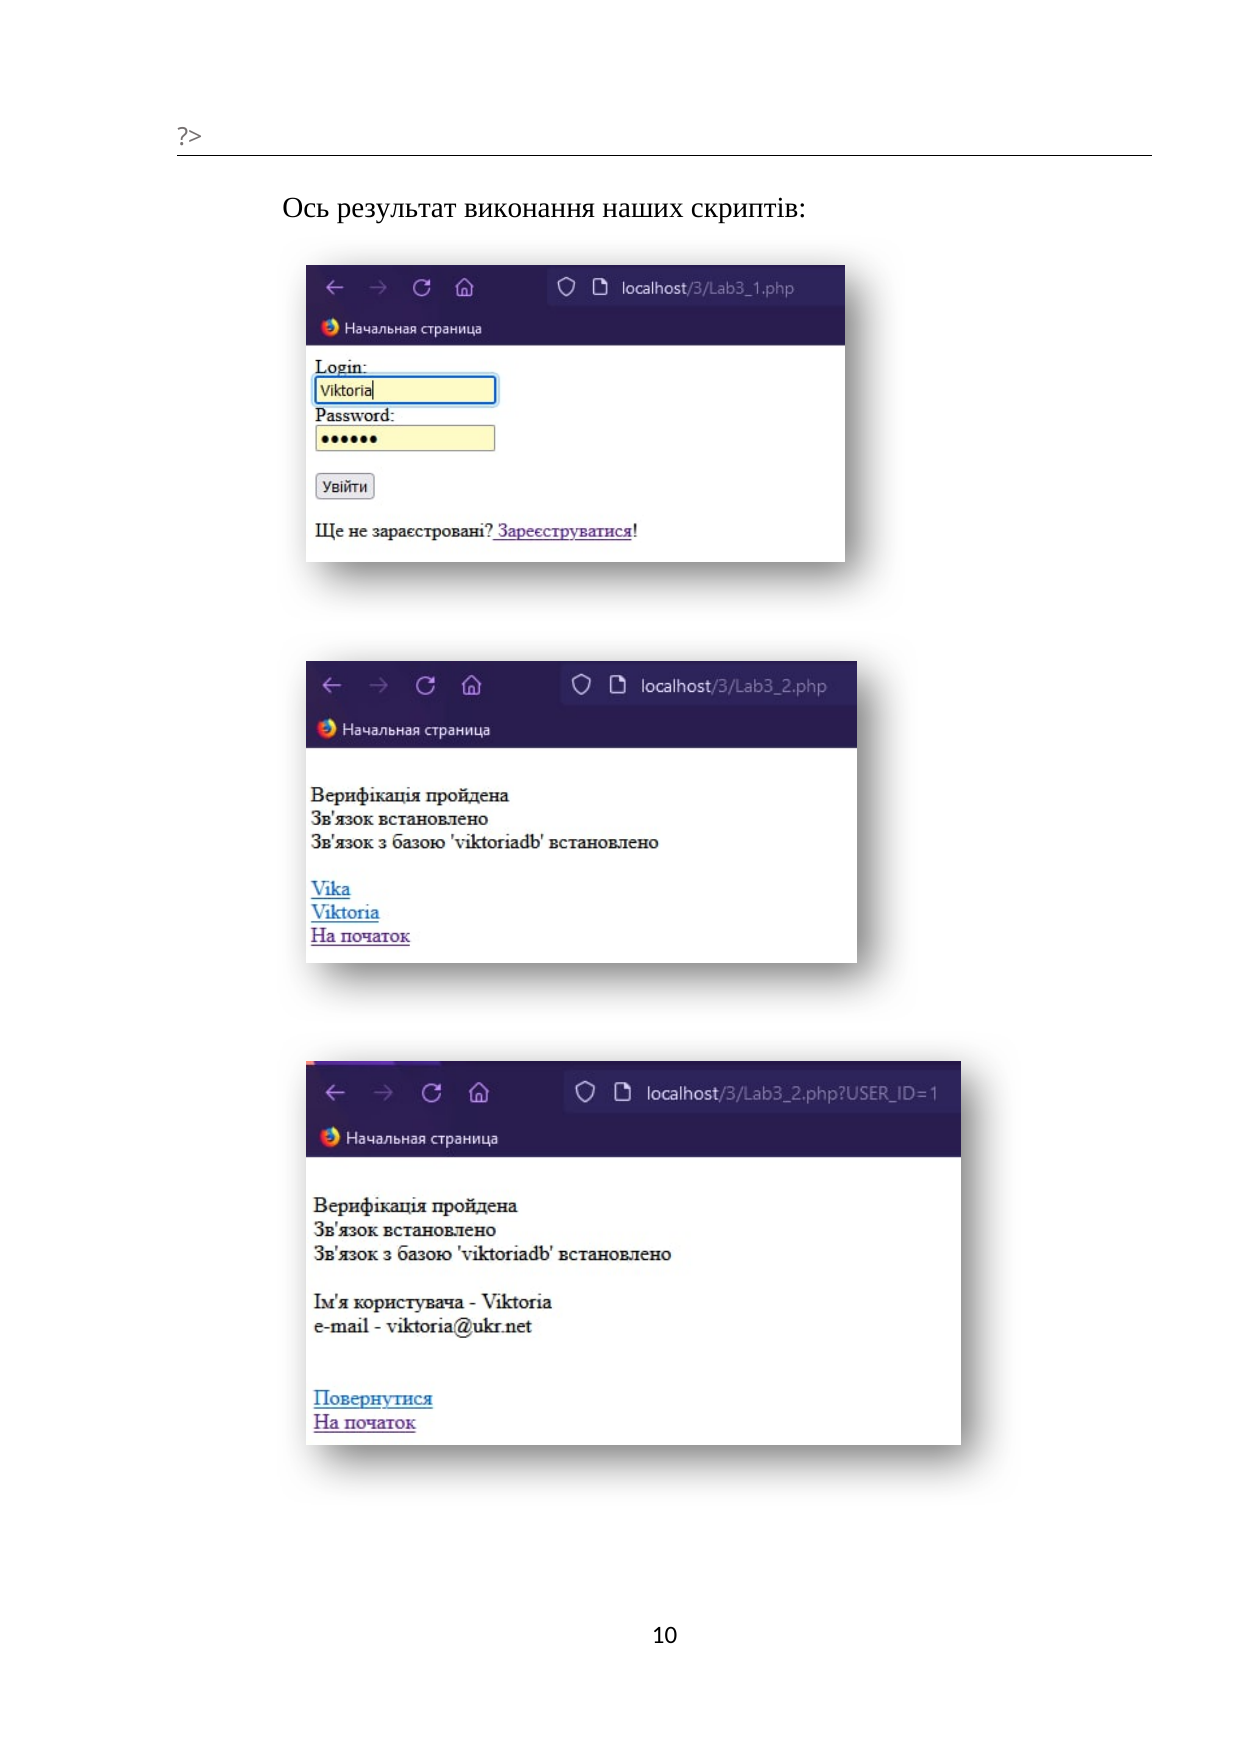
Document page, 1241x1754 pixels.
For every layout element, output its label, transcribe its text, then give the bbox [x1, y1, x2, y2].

text ?> [177, 118, 1152, 155]
picture [306, 1061, 961, 1445]
picture [306, 661, 857, 963]
text Ось результат виконання наших скриптів: [177, 190, 1152, 223]
picture [306, 265, 845, 562]
